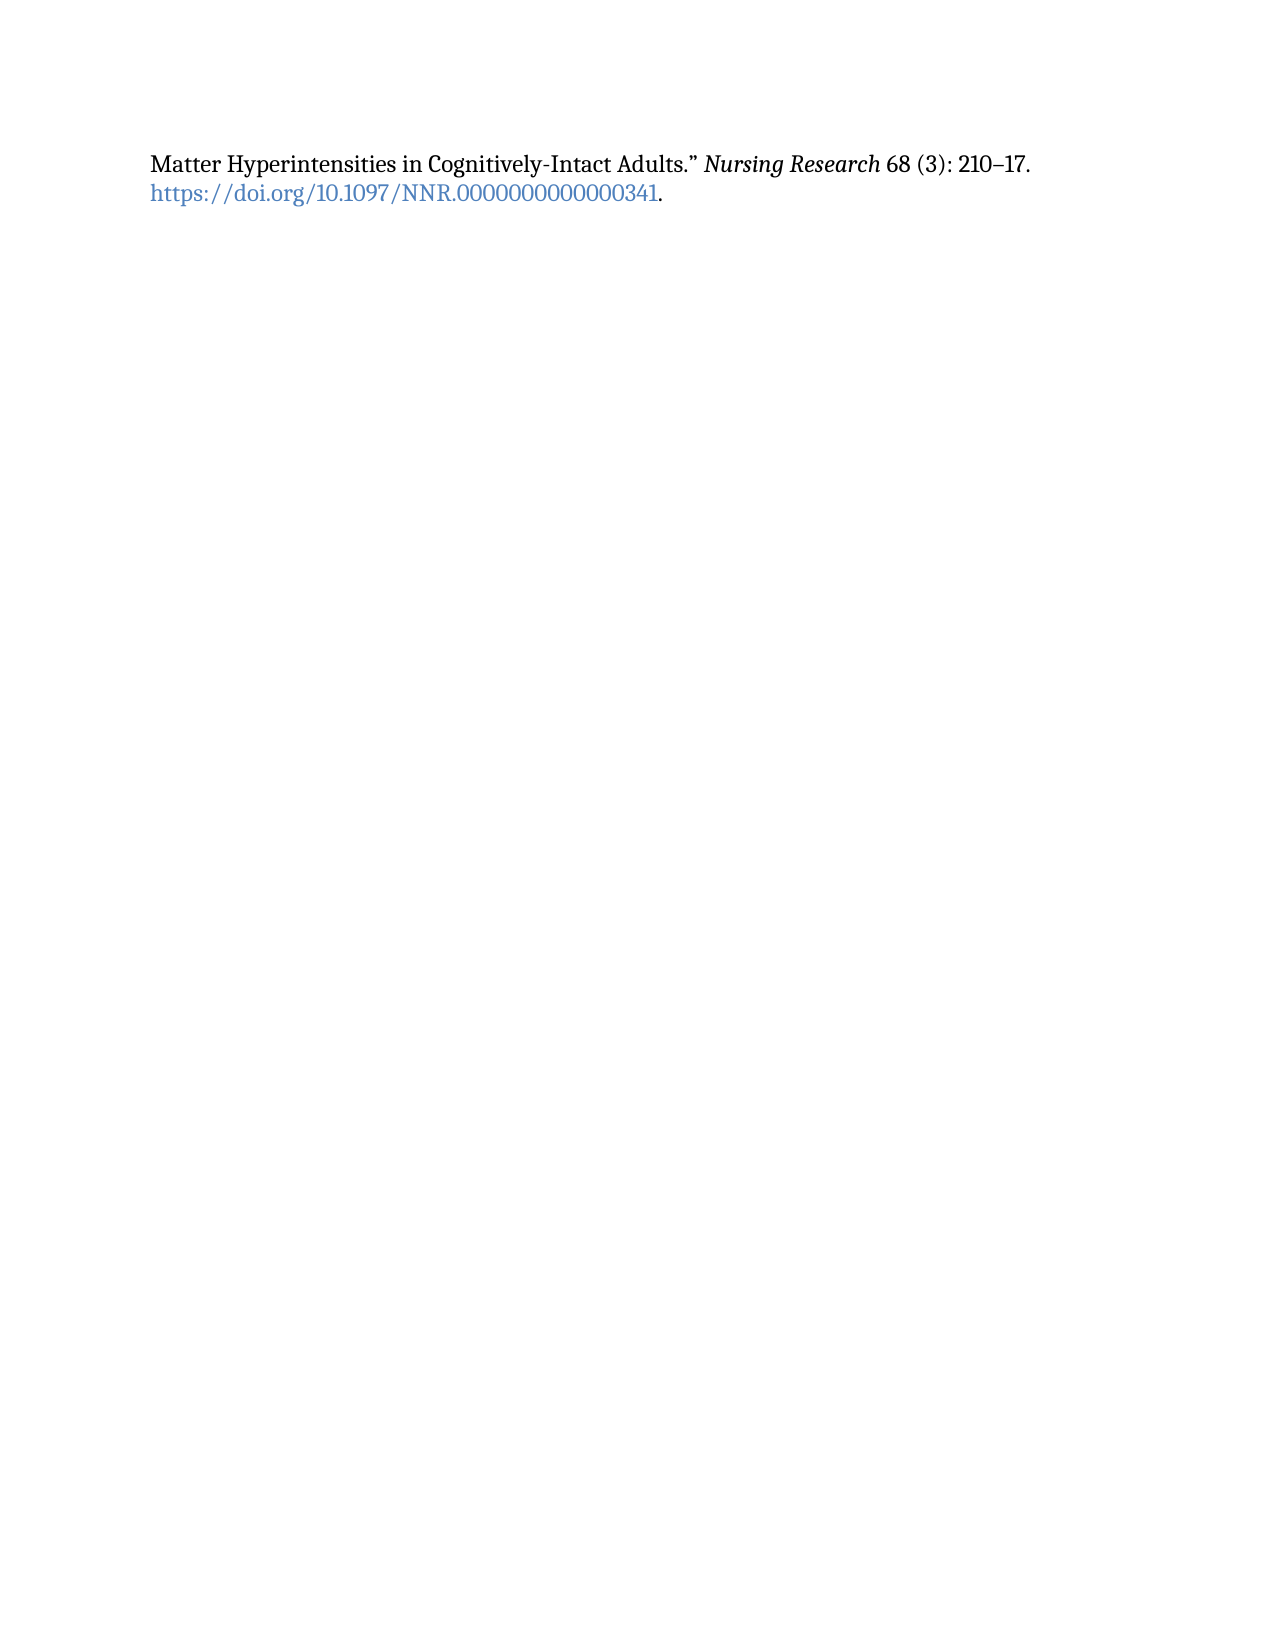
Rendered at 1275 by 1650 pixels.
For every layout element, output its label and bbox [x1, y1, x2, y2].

text [150, 150, 1125, 207]
